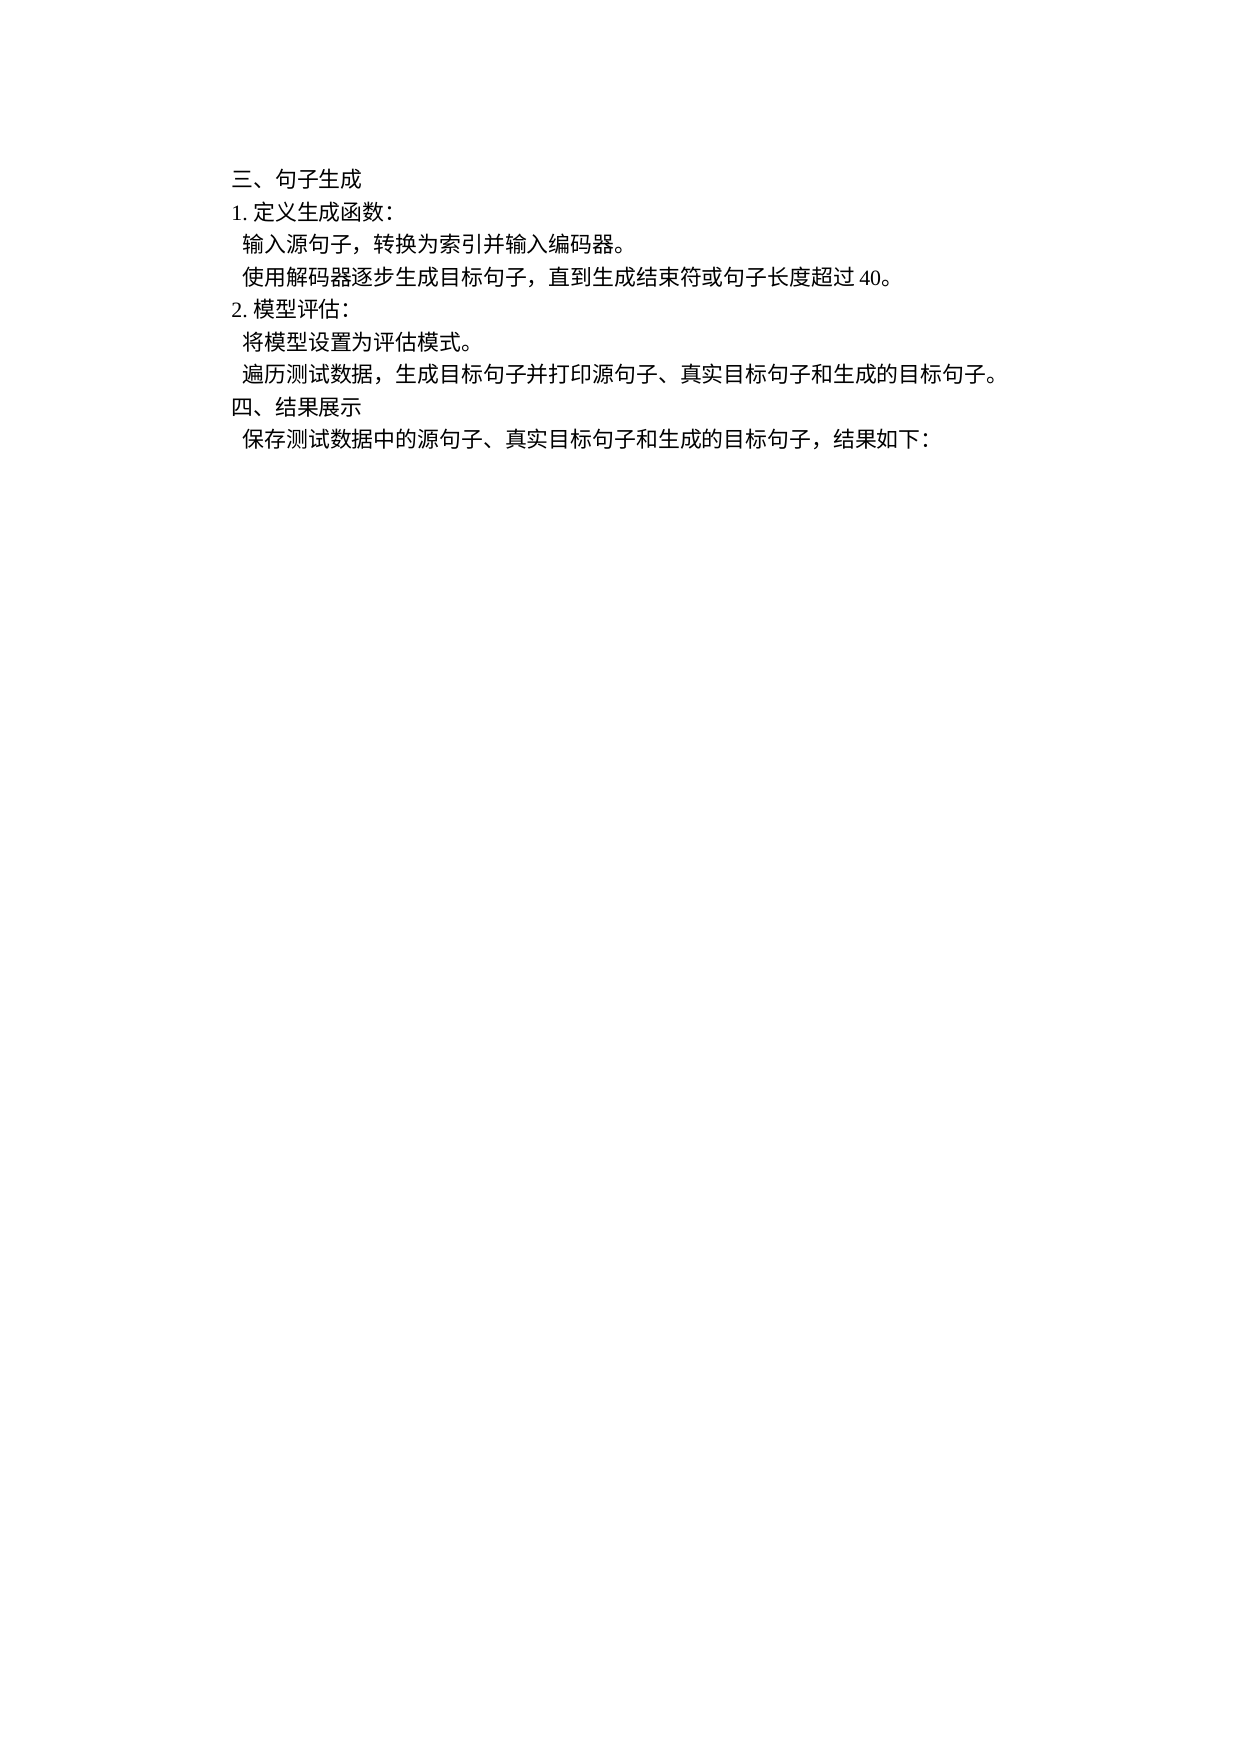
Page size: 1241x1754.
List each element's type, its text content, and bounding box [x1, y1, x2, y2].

text 将模型设置为评估模式。 [187, 324, 1053, 357]
text 三、句子生成 [187, 162, 1053, 194]
text 四、结果展示 [187, 389, 1053, 422]
text 1. 定义生成函数： [187, 194, 1053, 227]
text 输入源句子，转换为索引并输入编码器。 [187, 227, 1053, 259]
text 遍历测试数据，生成目标句子并打印源句子、真实目标句子和生成的目标句子。 [187, 357, 1053, 389]
text 使用解码器逐步生成目标句子，直到生成结束符或句子长度超过40。 [187, 259, 1053, 292]
text 2. 模型评估： [187, 292, 1053, 324]
text 保存测试数据中的源句子、真实目标句子和生成的目标句子，结果如下： [187, 422, 1053, 454]
